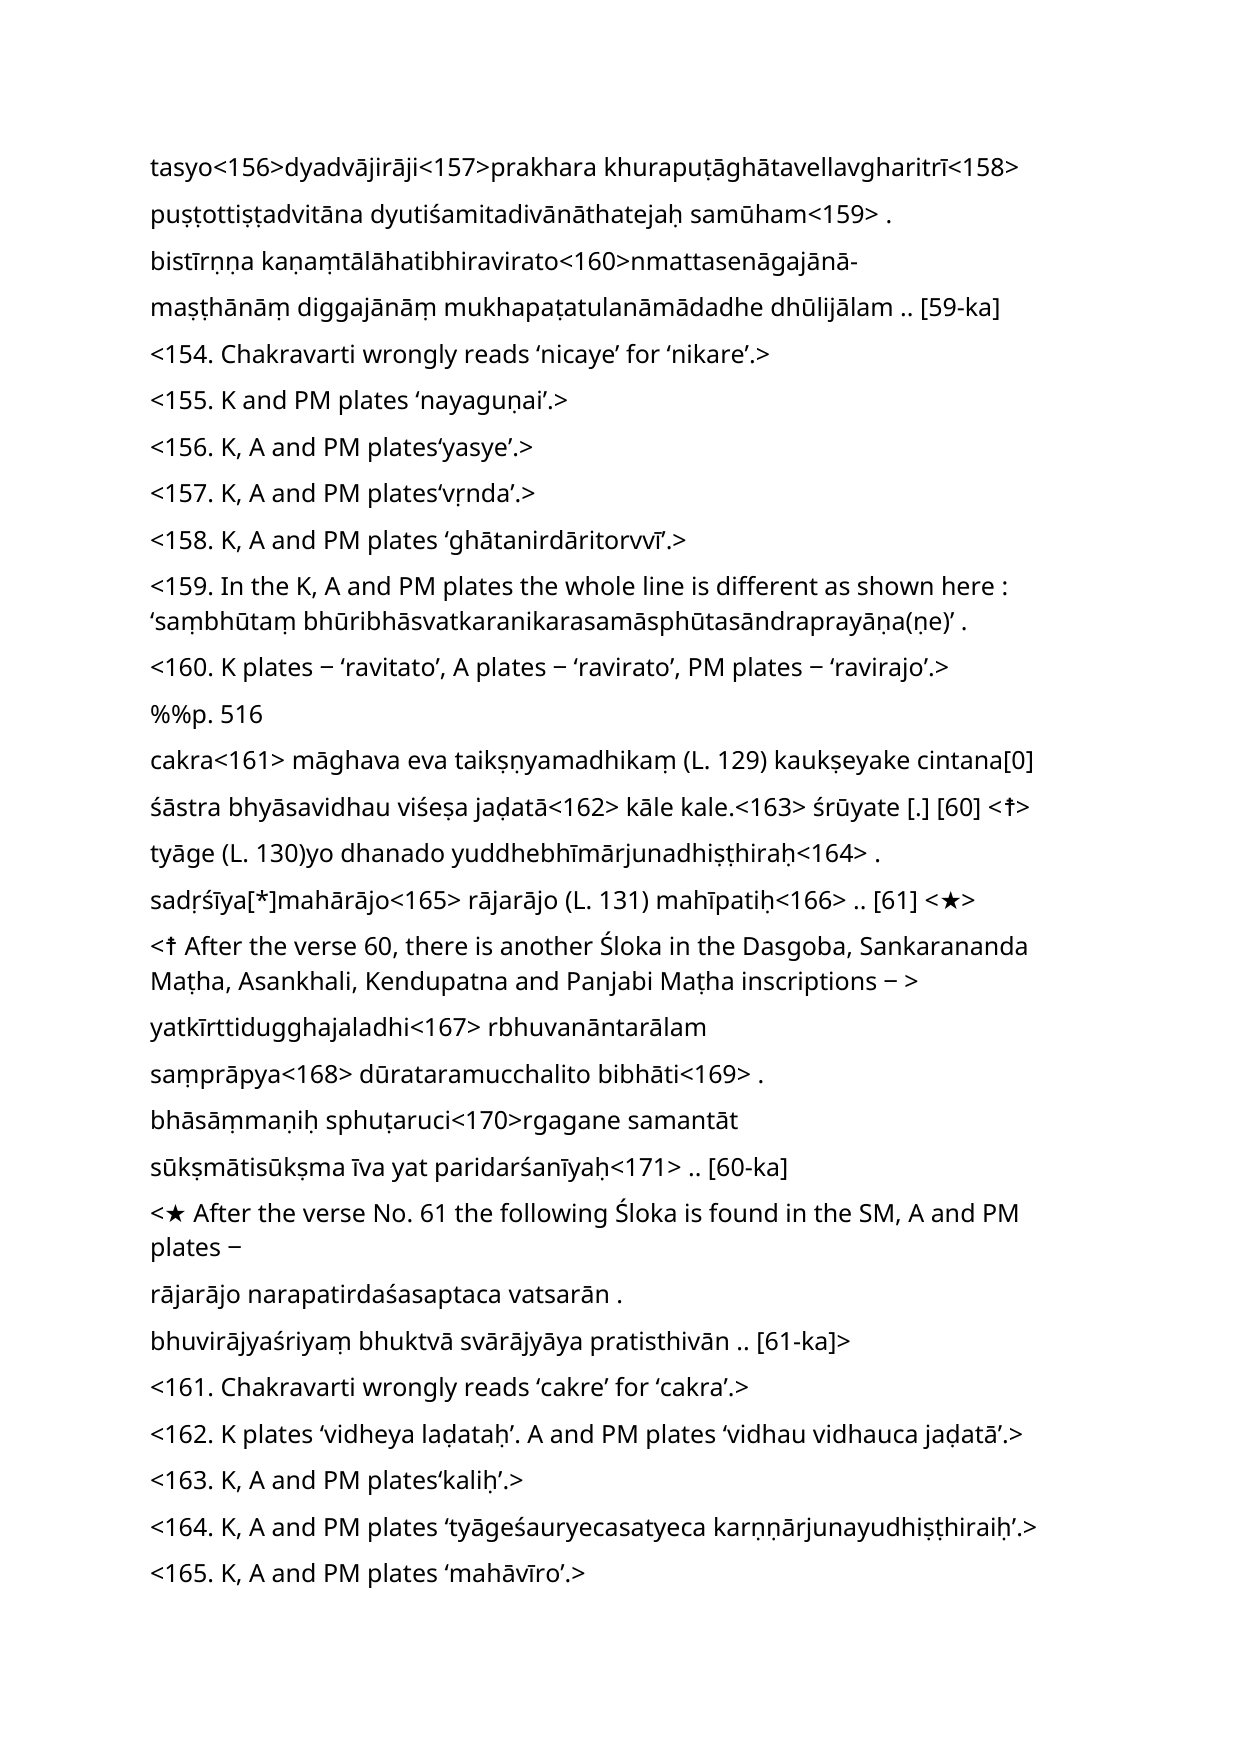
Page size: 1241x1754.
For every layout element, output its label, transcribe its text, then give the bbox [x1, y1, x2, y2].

text <165. K, A and PM plates ‘mahāvīro’.> [150, 1556, 1090, 1590]
text tyāge (L. 130)yo dhanado yuddhebhīmārjunadhiṣṭhiraḥ<164> . [150, 836, 1090, 870]
text sadṛśīya[*]mahārājo<165> rājarājo (L. 131) mahīpatiḥ<166> .. [61] <★> [150, 882, 1090, 917]
text saṃprāpya<168> dūrataramucchalito bibhāti<169> . [150, 1056, 1090, 1090]
text <158. K, A and PM plates ‘ghātanirdāritorvvī’.> [150, 522, 1090, 557]
text <159. In the K, A and PM plates the whole line is different as shown here : ‘saṃbhūtaṃ bhūribhāsvatkaranikarasamāsphūtasāndraprayāṇa(ṇe)’ . [150, 569, 1090, 637]
text cakra<161> māghava eva taikṣṇyamadhikaṃ (L. 129) kaukṣeyake cintana[0] [150, 743, 1090, 777]
text maṣṭhānāṃ diggajānāṃ mukhapaṭatulanāmādadhe dhūlijālam .. [59-ka] [150, 290, 1090, 324]
text bhuvirājyaśriyaṃ bhuktvā svārājyāya pratisthivān .. [61-ka]> [150, 1323, 1090, 1357]
text tasyo<156>dyadvājirāji<157>prakhara khurapuṭāghātavellavgharitrī<158> [150, 150, 1090, 184]
text <163. K, A and PM plates‘kaliḥ’.> [150, 1463, 1090, 1497]
text puṣṭottiṣṭadvitāna dyutiśamitadivānāthatejaḥ samūham<159> . [150, 197, 1090, 231]
text <★ After the verse No. 61 the following Śloka is found in the SM, A and PM plates ‒ [150, 1196, 1090, 1264]
text <164. K, A and PM plates ‘tyāgeśauryecasatyeca karṇṇārjunayudhiṣṭhiraiḥ’.> [150, 1509, 1090, 1543]
text <☨ After the verse 60, there is another Śloka in the Dasgoba, Sankarananda Maṭha, Asankhali, Kendupatna and Panjabi Maṭha inscriptions ‒ > [150, 929, 1090, 997]
text <155. K and PM plates ‘nayaguṇai’.> [150, 383, 1090, 417]
text %%p. 516 [150, 696, 1090, 730]
text sūkṣmātisūkṣma īva yat paridarśanīyaḥ<171> .. [60-ka] [150, 1149, 1090, 1183]
text <162. K plates ‘vidheya laḍataḥ’. A and PM plates ‘vidhau vidhauca jaḍatā’.> [150, 1416, 1090, 1450]
text <160. K plates ‒ ‘ravitato’, A plates ‒ ‘ravirato’, PM plates ‒ ‘ravirajo’.> [150, 650, 1090, 684]
text <154. Chakravarti wrongly reads ‘nicaye’ for ‘nikare’.> [150, 336, 1090, 370]
text śāstra bhyāsavidhau viśeṣa jaḍatā<162> kāle kale.<163> śrūyate [.] [60] <☨> [150, 789, 1090, 823]
text bhāsāṃmaṇiḥ sphuṭaruci<170>rgagane samantāt [150, 1103, 1090, 1137]
text <157. K, A and PM plates‘vṛnda’.> [150, 476, 1090, 510]
text bistīrṇṇa kaṇaṃtālāhatibhiravirato<160>nmattasenāgajānā- [150, 243, 1090, 277]
text <161. Chakravarti wrongly reads ‘cakre’ for ‘cakra’.> [150, 1370, 1090, 1404]
text <156. K, A and PM plates‘yasye’.> [150, 429, 1090, 463]
text yatkīrttidugghajaladhi<167> rbhuvanāntarālam [150, 1010, 1090, 1044]
text rājarājo narapatirdaśasaptaca vatsarān . [150, 1277, 1090, 1311]
